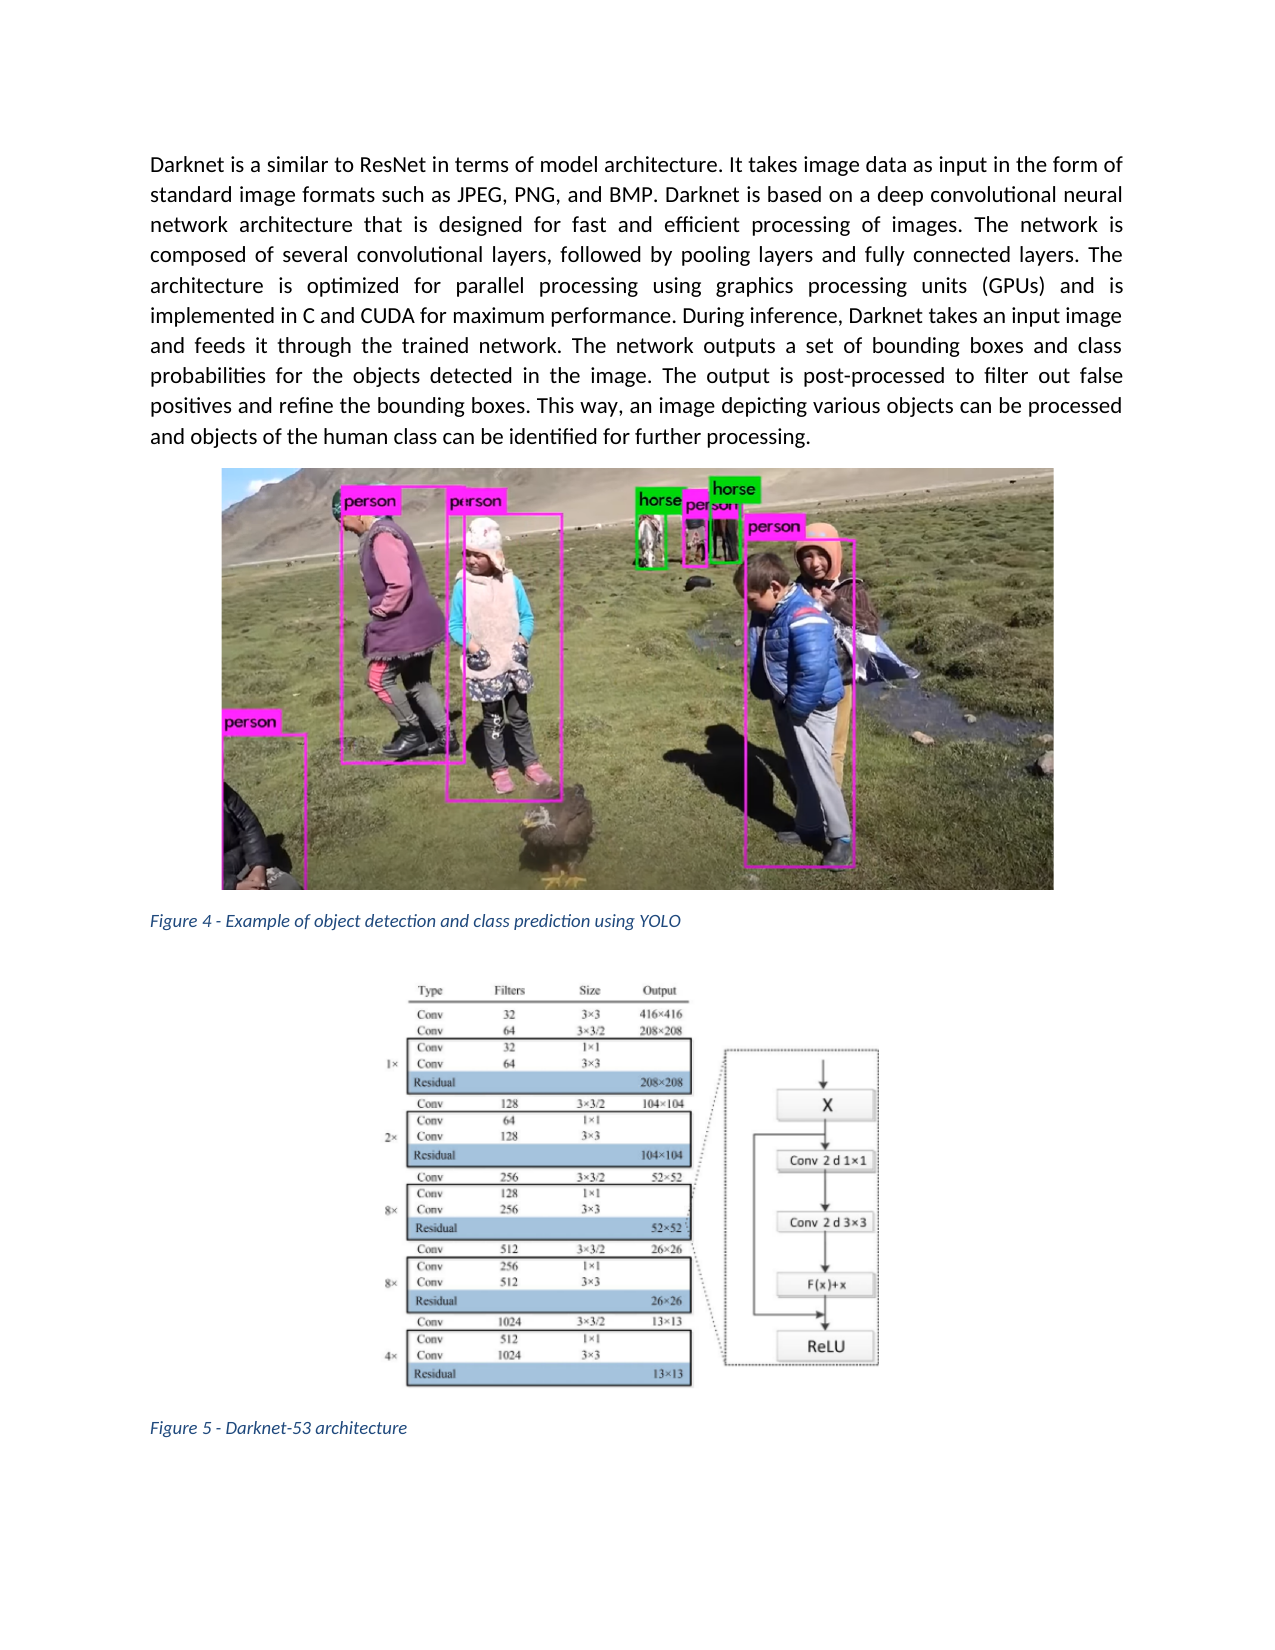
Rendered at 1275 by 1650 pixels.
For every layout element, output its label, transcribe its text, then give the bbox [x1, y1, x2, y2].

text Figure 5 - Darknet-53 architecture [150, 1416, 1125, 1439]
text Darknet is a similar to ResNet in terms of model architecture. It takes image data as input in the form of standard image formats such as JPEG, PNG, and BMP. Darknet is based on a deep convolutional neural network architecture that is designed for fast and efficient processing of images. The network is composed of several convolutional layers, followed by pooling layers and fully connected layers. The architecture is optimized for parallel processing using graphics processing units (GPUs) and is implemented in C and CUDA for maximum performance. During inference, Darknet takes an input image and feeds it through the trained network. The network outputs a set of bounding boxes and class probabilities for the objects detected in the image. The output is post-processed to filter out false positives and refine the bounding boxes. This way, an image depicting various objects can be processed and objects of the human class can be identified for further processing. [150, 150, 1125, 450]
picture [221, 468, 1054, 890]
picture [373, 952, 902, 1397]
text Figure 4 - Example of object detection and class prediction using YOLO [150, 909, 1125, 932]
